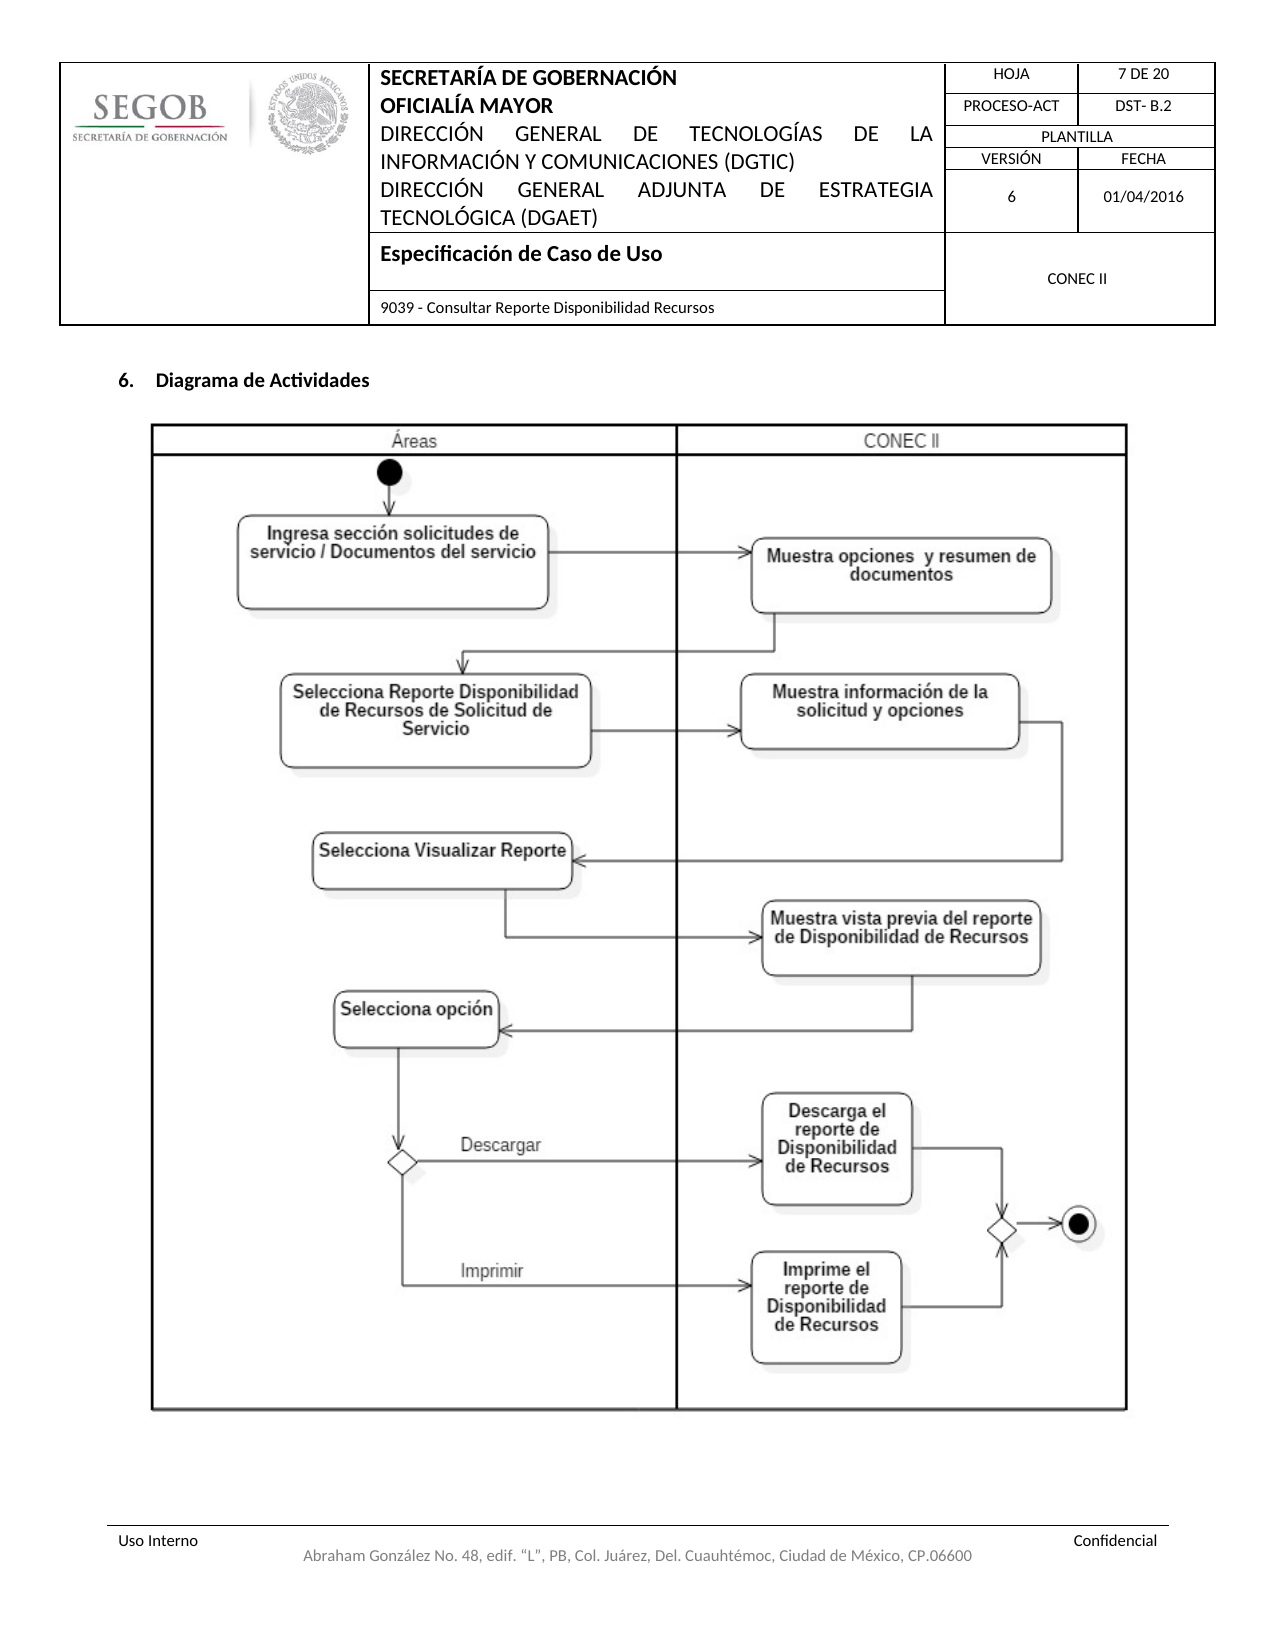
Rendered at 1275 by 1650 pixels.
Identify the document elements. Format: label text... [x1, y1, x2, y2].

picture [139, 411, 1136, 1420]
list Diagrama de Actividades [118, 367, 1157, 393]
picture [72, 71, 353, 175]
